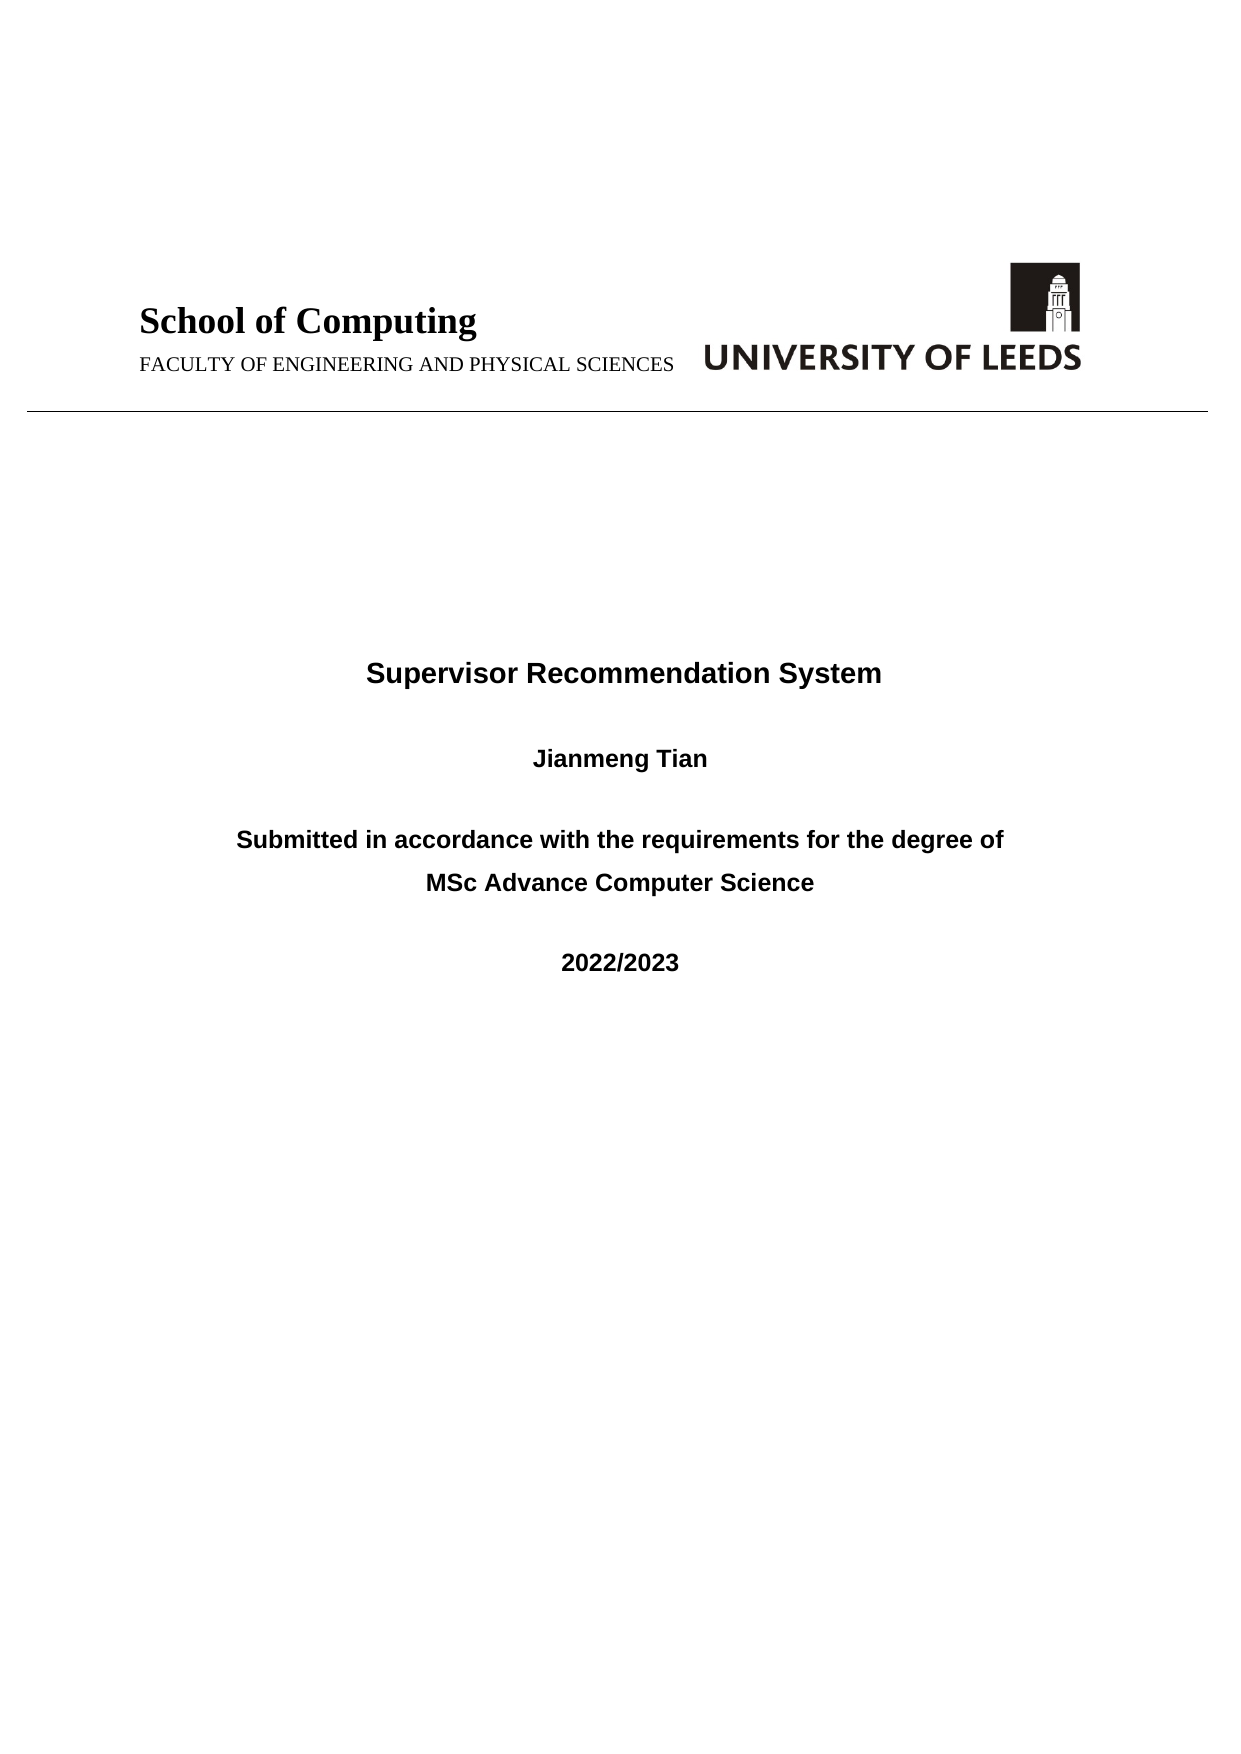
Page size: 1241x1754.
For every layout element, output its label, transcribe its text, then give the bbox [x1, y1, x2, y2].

subtitle Jianmeng Tian [150, 744, 1090, 773]
text 2022/2023 [150, 948, 1090, 977]
title Supervisor Recommendation System [150, 656, 1090, 690]
subtitle Submitted in accordance with the requirements for the degree of MSc Advance Computer Science [150, 825, 1090, 897]
picture [697, 250, 1091, 390]
